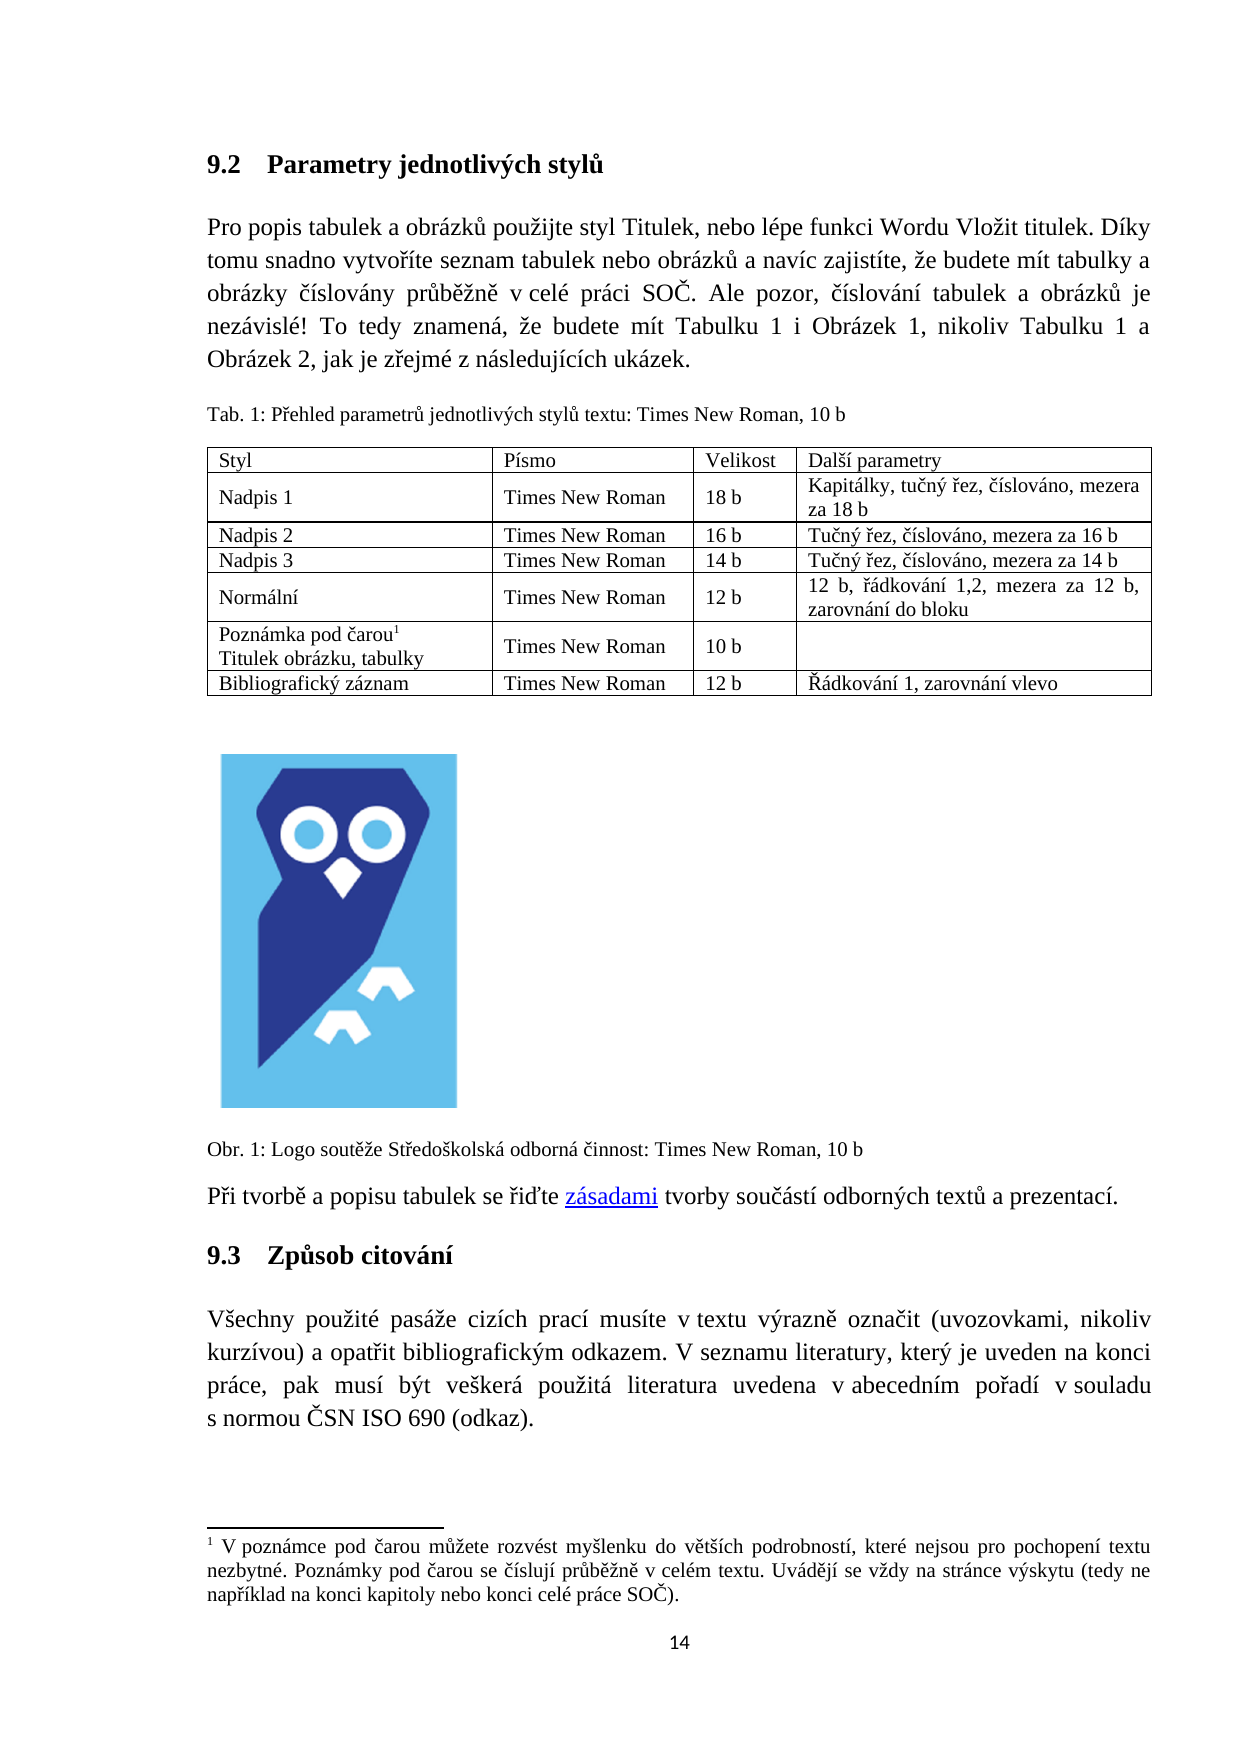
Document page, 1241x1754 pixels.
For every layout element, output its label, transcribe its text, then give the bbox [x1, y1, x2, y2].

table_cell Nadpis 2 [208, 523, 492, 547]
text Při tvorbě a popisu tabulek se řiďte zásadami tvorby součástí odborných textů a prezentací. [207, 1181, 1152, 1210]
subtitle Způsob citování [207, 1239, 1152, 1271]
subtitle Parametry jednotlivých stylů [207, 148, 1152, 179]
table_cell [797, 622, 1151, 670]
table_cell Times New Roman [493, 622, 693, 670]
table_cell Times New Roman [493, 671, 693, 695]
table_cell 18 b [694, 473, 796, 521]
table_cell Nadpis 3 [208, 548, 492, 572]
table_cell Normální [208, 573, 492, 621]
table_cell 12 b [694, 573, 796, 621]
text Všechny použité pasáže cizích prací musíte v textu výrazně označit (uvozovkami, nikoliv kurzívou) a opatřit bibliografickým odkazem. V seznamu literatury, který je uveden na konci práce, pak musí být veškerá použitá literatura uvedena v abecedním pořadí v souladu s normou ČSN ISO 690 (odkaz). [207, 1304, 1152, 1432]
table_cell Poznámka pod čarou Titulek obrázku, tabulky [208, 622, 492, 670]
picture [206, 754, 470, 1108]
table_cell 14 b [694, 548, 796, 572]
table_cell Times New Roman [493, 573, 693, 621]
table_cell Times New Roman [493, 523, 693, 547]
table_cell Tučný řez, číslováno, mezera za 16 b [797, 523, 1151, 547]
table_cell Tučný řez, číslováno, mezera za 14 b [797, 548, 1151, 572]
table_cell Times New Roman [493, 473, 693, 521]
text Obr. 1: Logo soutěže Středoškolská odborná činnost: Times New Roman, 10 b [207, 1137, 1152, 1161]
table_cell 10 b [694, 622, 796, 670]
table_cell 12 b, řádkování 1,2, mezera za 12 b, zarovnání do bloku [797, 573, 1151, 621]
text Tab. 1: Přehled parametrů jednotlivých stylů textu: Times New Roman, 10 b [207, 402, 1152, 426]
text Pro popis tabulek a obrázků použijte styl Titulek, nebo lépe funkci Wordu Vložit titulek. Díky tomu snadno vytvoříte seznam tabulek nebo obrázků a navíc zajistíte, že budete mít tabulky a obrázky číslovány průběžně v celé práci SOČ. Ale pozor, číslování tabulek a obrázků je nezávislé! To tedy znamená, že budete mít Tabulku 1 i Obrázek 1, nikoliv Tabulku Obrázek 2, jak je zřejmé z následujících ukázek. [207, 212, 1152, 373]
table_cell 16 b [694, 523, 796, 547]
table_cell Kapitálky, tučný řez, číslováno, mezera za 18 b [797, 473, 1151, 521]
table_cell Nadpis 1 [208, 473, 492, 521]
table_cell Řádkování 1, zarovnání vlevo [797, 671, 1151, 695]
table_header Styl [208, 448, 492, 472]
table_cell Bibliografický záznam [208, 671, 492, 695]
table_header Písmo [493, 448, 693, 472]
table_header Další parametry [797, 448, 1151, 472]
table_header Velikost [694, 448, 796, 472]
table_cell Times New Roman [493, 548, 693, 572]
table_cell 12 b [694, 671, 796, 695]
